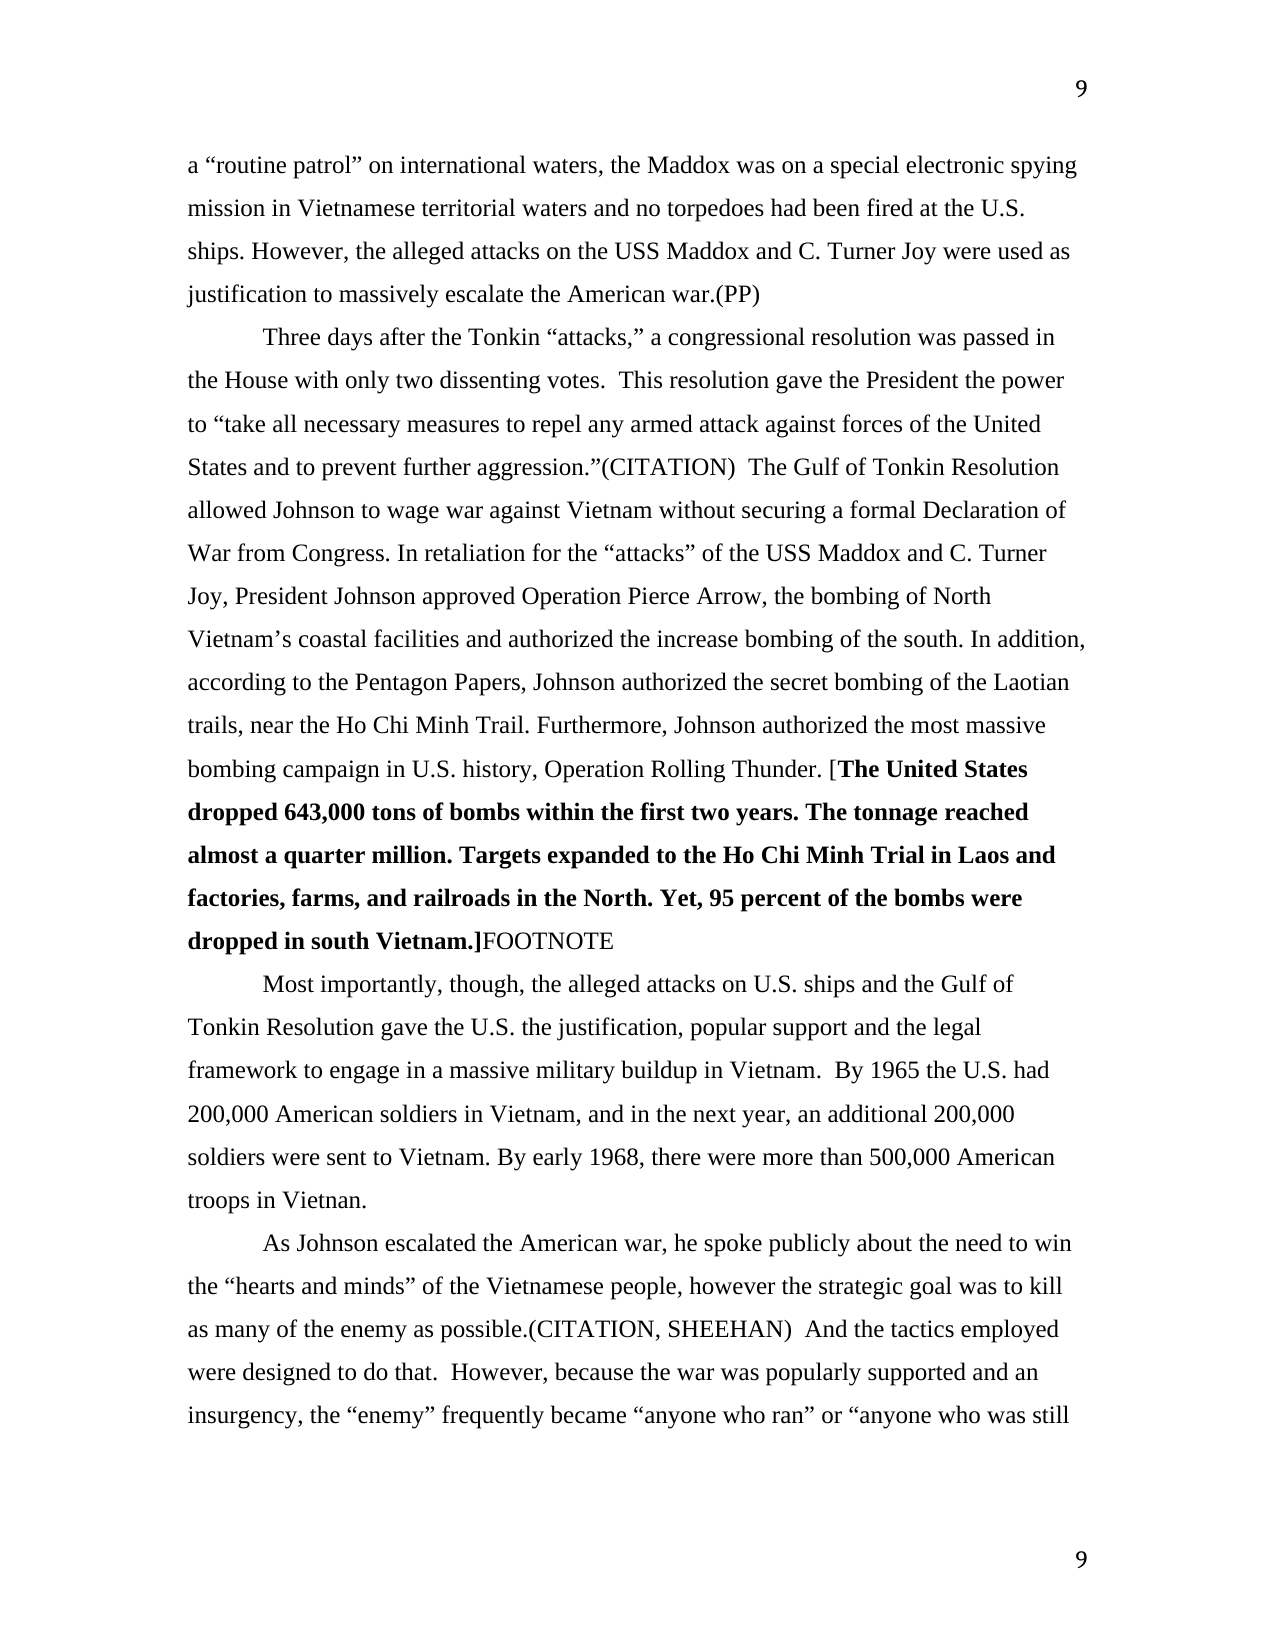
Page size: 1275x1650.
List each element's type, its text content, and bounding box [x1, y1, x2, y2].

text Most importantly, though, the alleged attacks on ships and the of gave the the justification, popular support and the legal framework to engage in a massive military buildup in . By 1965 the had 200,000 American soldiers in , and in the next year, an additional 200,000 soldiers were sent to . By early 1968, there were more than 500,000 American troops in Vietnan. [187, 969, 1087, 1214]
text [187, 150, 1087, 308]
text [187, 1228, 1087, 1429]
text Three days after the “attacks,” a congressional resolution was passed in the House with only two dissenting votes. This resolution gave the President the power to “take all necessary measures to repel any armed attack against forces of the and to prevent further aggression.”(CITATION) The of allowed Johnson to wage war against without securing a formal Declaration of War from Congress. In retaliation for the “attacks” of the USS Maddox and C. Turner Joy, President Johnson approved Operation Pierce Arrow, the bombing of ’s coastal facilities and authorized the increase bombing of the south. In addition, according to the Pentagon Papers, Johnson authorized the secret bombing of the Laotian trails, near the Ho Chi Minh Trail. Furthermore, Johnson authorized the most massive bombing campaign in history, Operation Rolling Thunder. [The dropped 643,000 tons of bombs within the first two years. The tonnage reached almost a quarter million. Targets expanded to the Ho Chi Minh Trial in and factories, farms, and railroads in the North. Yet, 95 percent of the bombs were dropped in .]FOOTNOTE [187, 322, 1087, 955]
